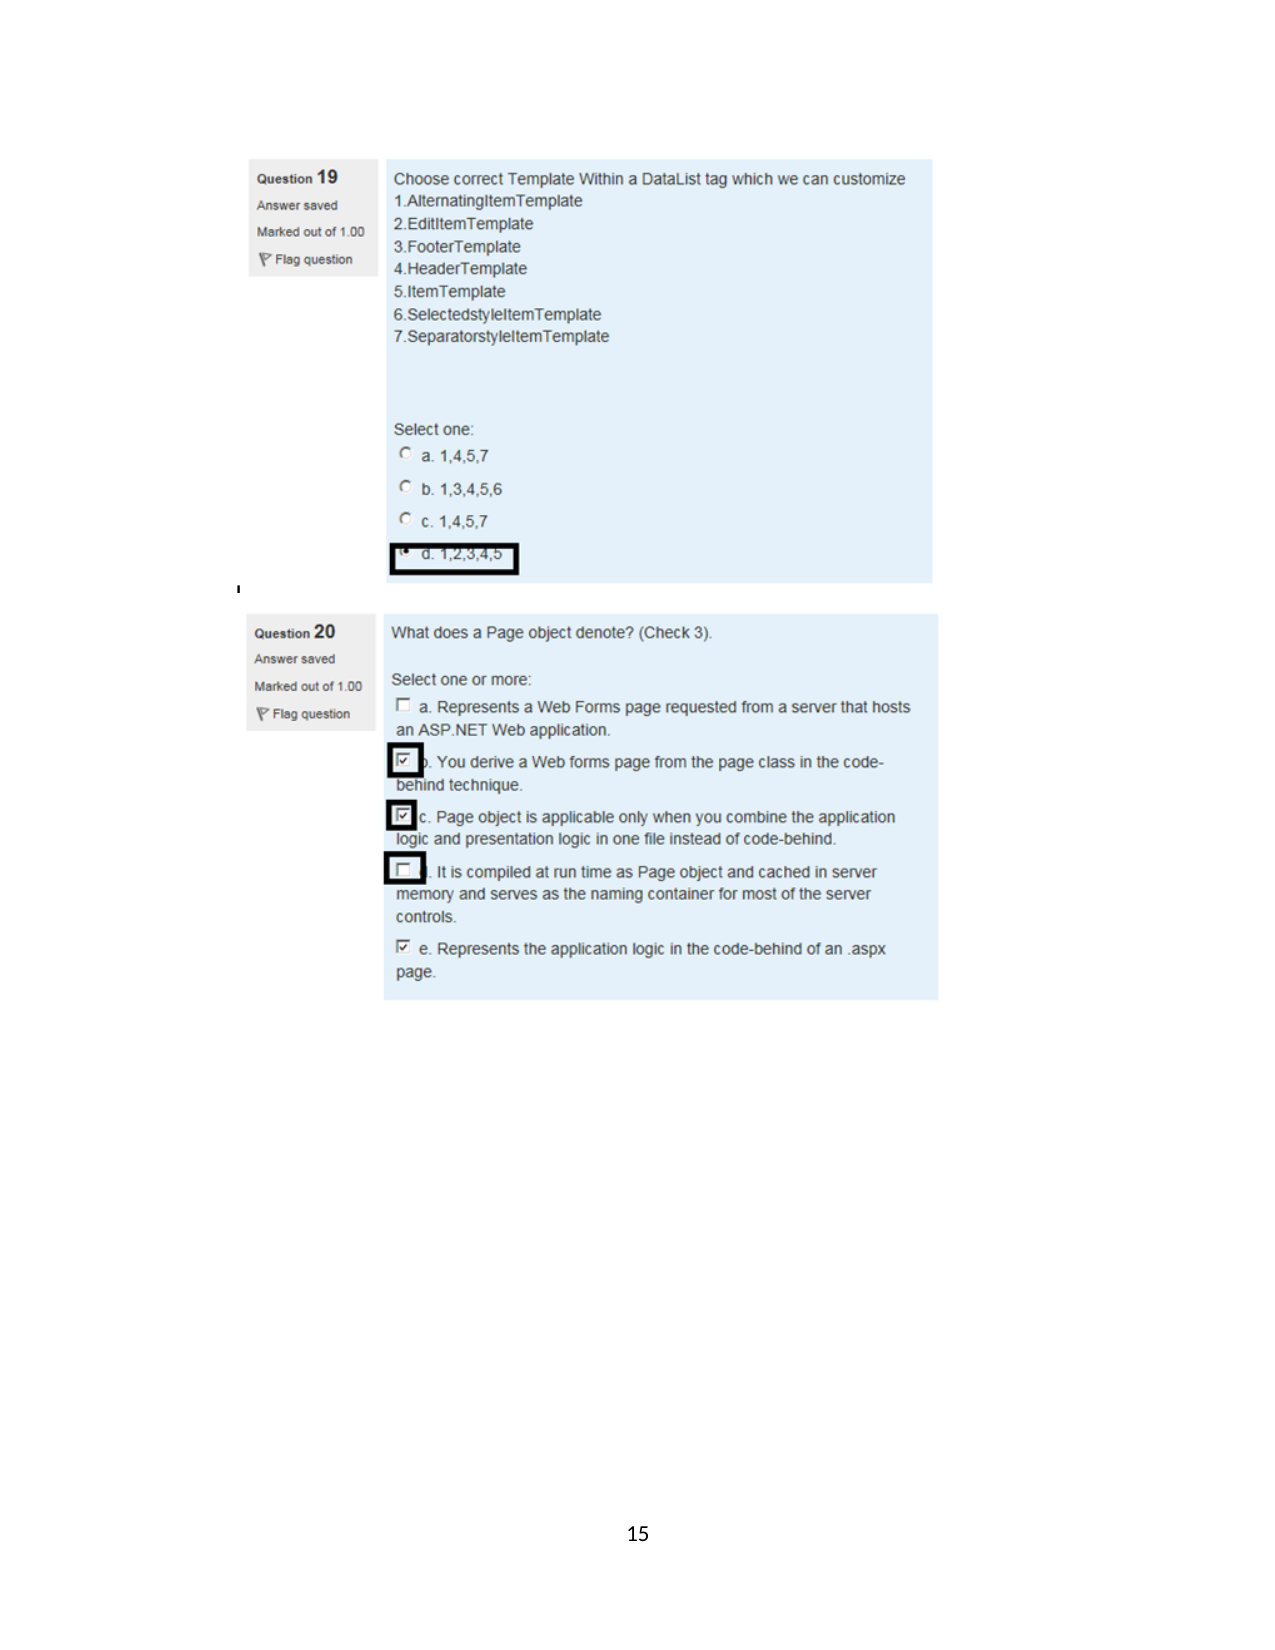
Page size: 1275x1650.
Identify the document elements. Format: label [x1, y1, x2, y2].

picture [225, 150, 970, 593]
picture [225, 596, 952, 1015]
